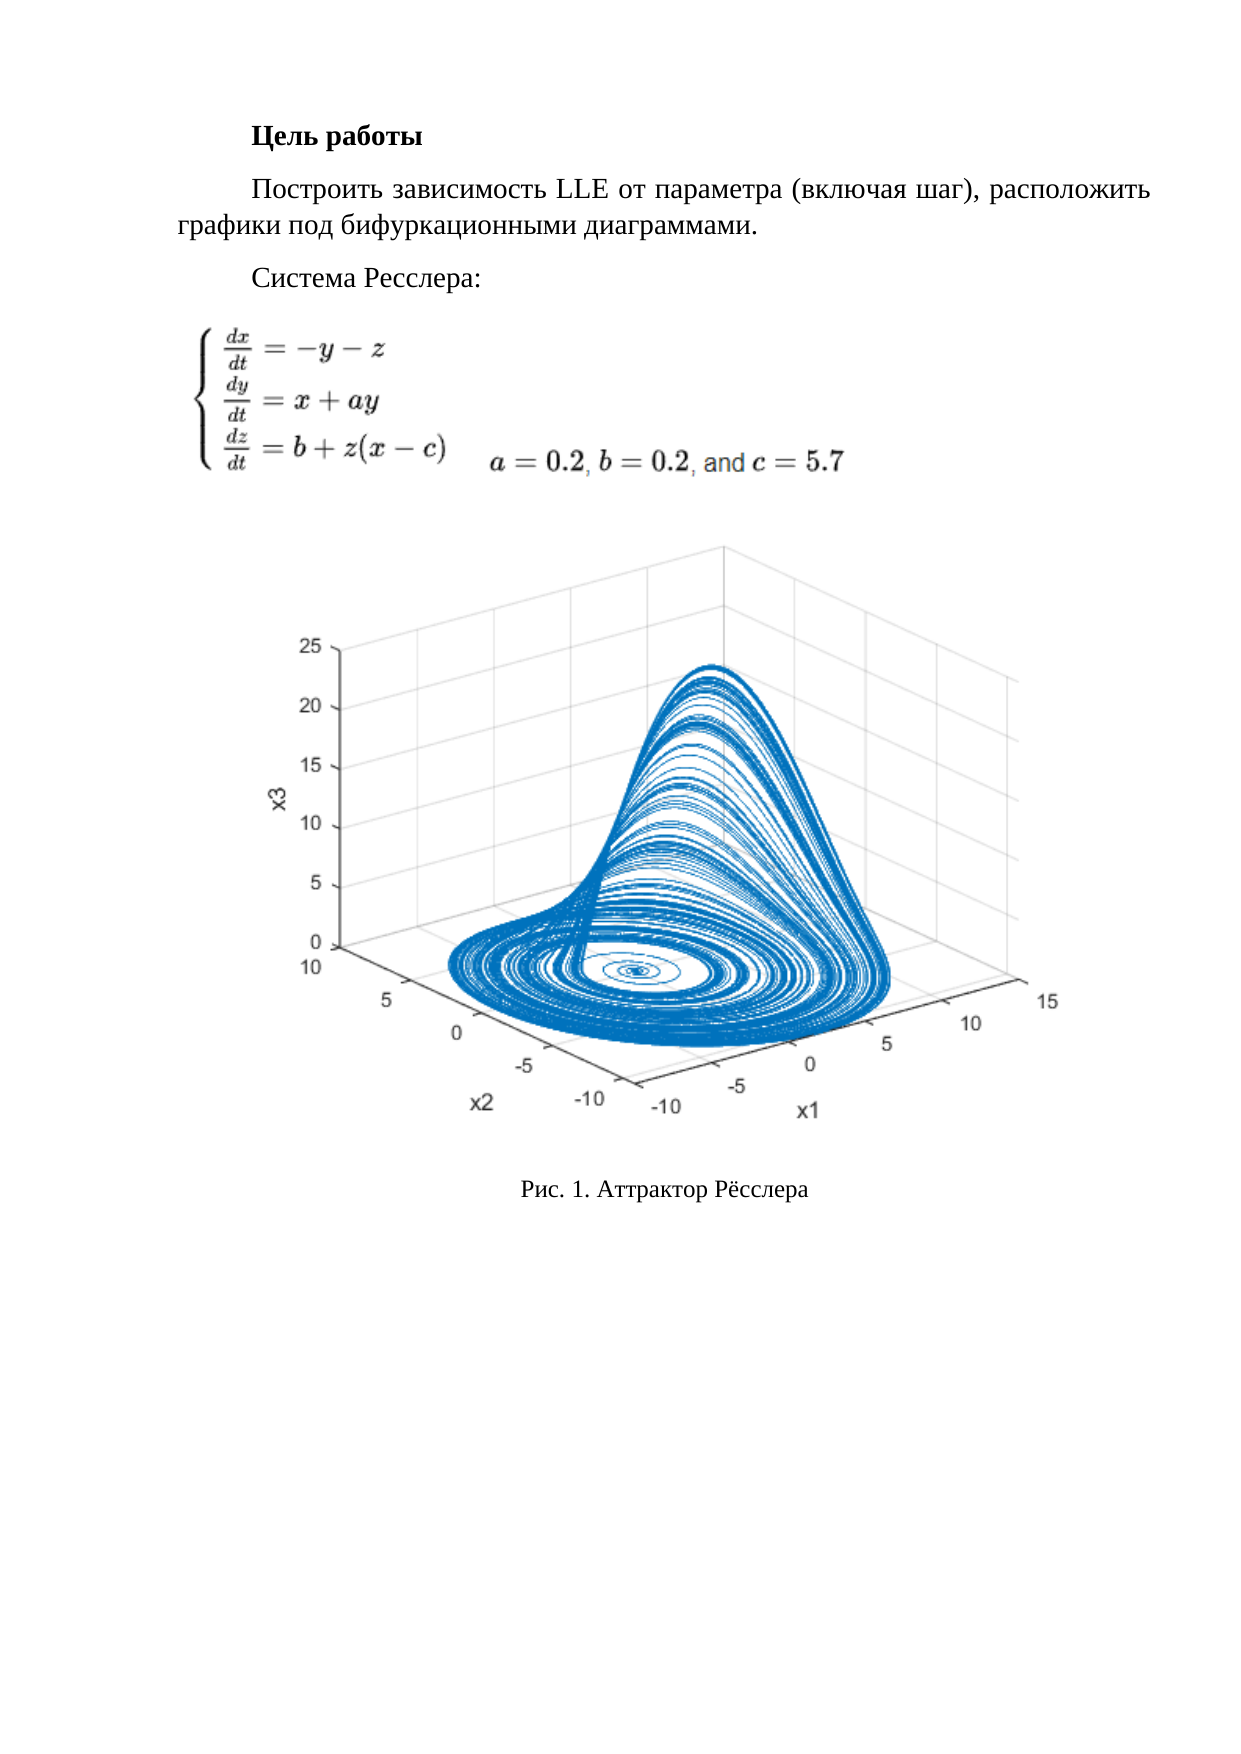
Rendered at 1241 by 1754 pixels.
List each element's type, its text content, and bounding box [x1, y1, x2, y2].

text Цель работы [177, 118, 1152, 152]
text Система Ресслера: [177, 260, 1152, 293]
text Построить зависимость LLE от параметра (включая шаг), расположить графики под бифуркационными диаграммами. [177, 171, 1152, 241]
picture [177, 312, 846, 480]
picture [227, 498, 1102, 1156]
